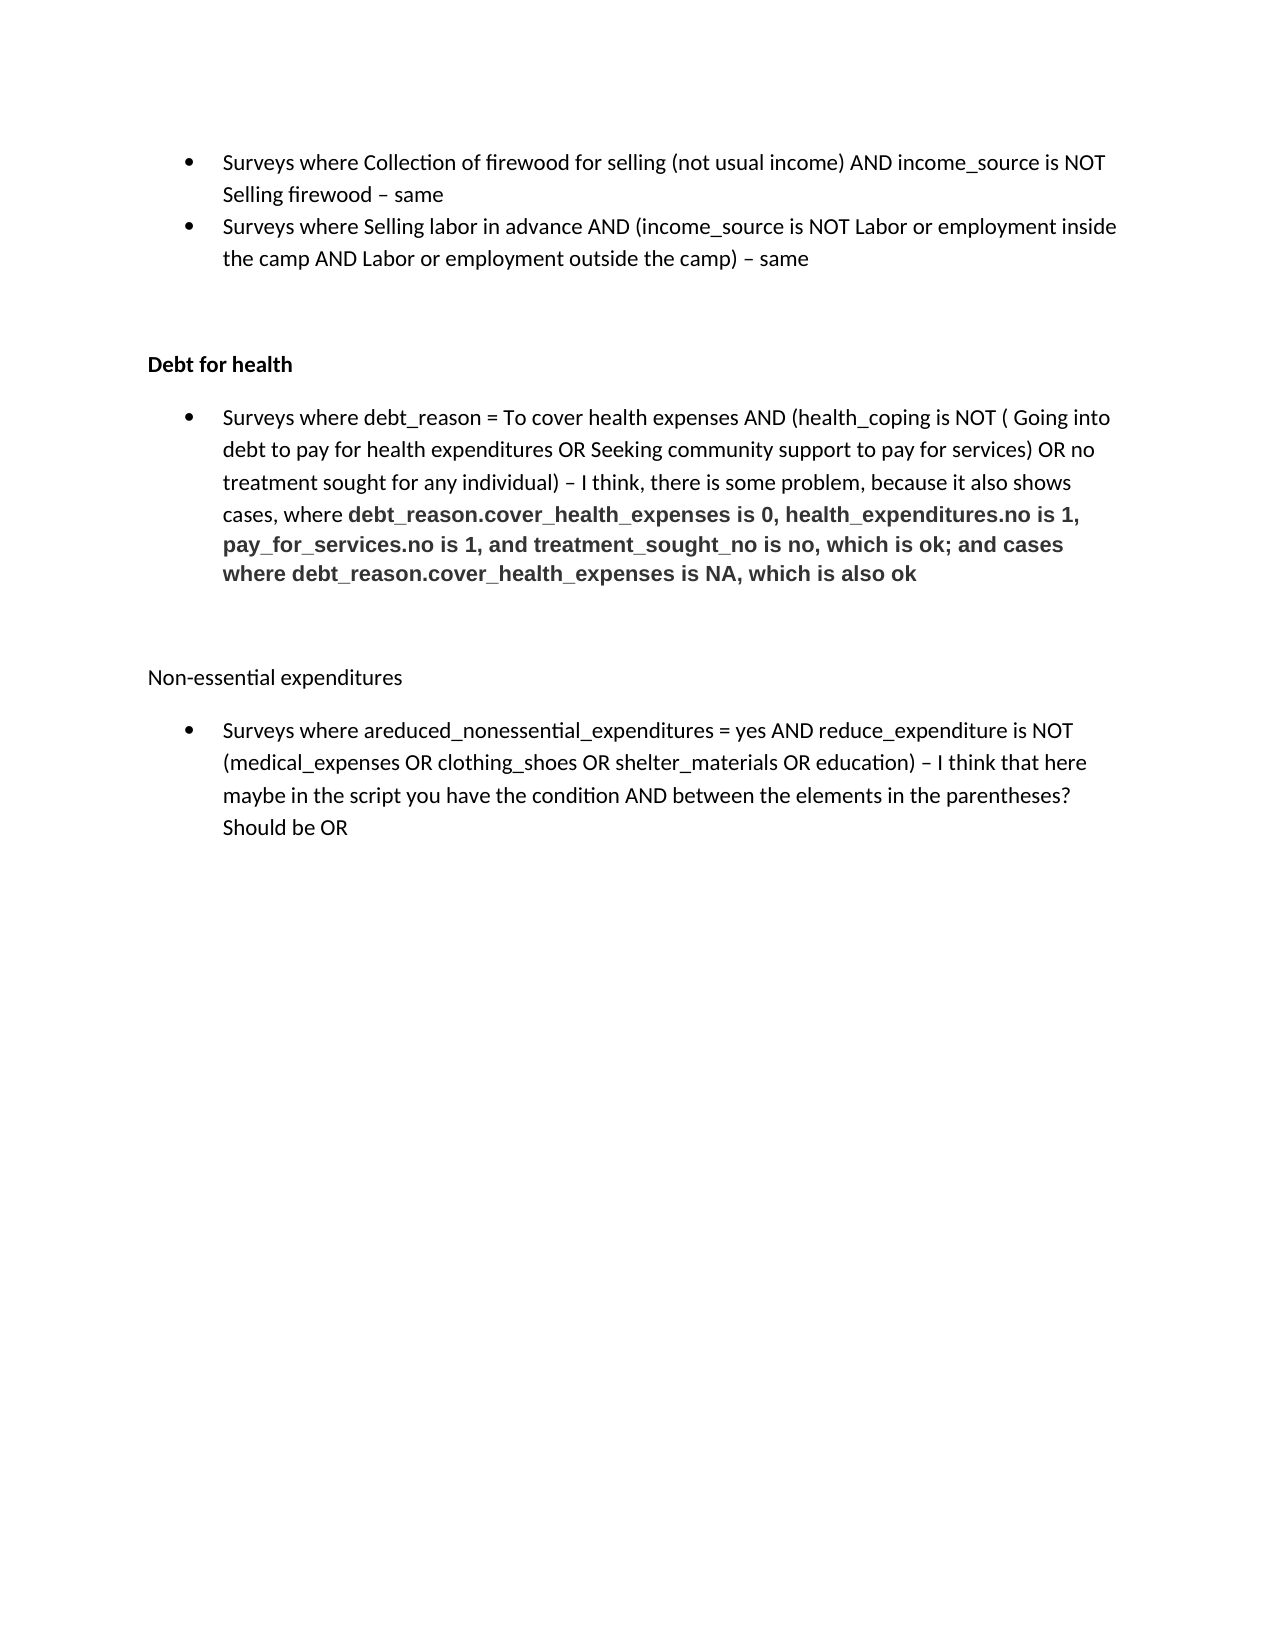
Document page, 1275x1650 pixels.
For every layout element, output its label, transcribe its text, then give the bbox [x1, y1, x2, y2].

text Debt for health [148, 350, 1127, 378]
list Surveys where areduced_nonessential_expenditures = yes AND reduce_expenditure is NOT (medical_expenses OR clothing_shoes OR shelter_materials OR education) – I think that here maybe in the script you have the condition AND between the elements in the parentheses? Should be OR [185, 716, 1127, 841]
list Surveys where Collection of firewood for selling (not usual income) AND income_source is NOT Selling firewood – same [185, 148, 1127, 208]
list Surveys where Selling labor in advance AND (income_source is NOT Labor or employment inside the camp AND Labor or employment outside the camp) – same [185, 212, 1127, 272]
text Non-essential expenditures [148, 663, 1127, 691]
list Surveys where debt_reason = To cover health expenses AND (health_coping is NOT ( Going into debt to pay for health expenditures OR Seeking community support to pay for services) OR no treatment sought for any individual) – I think, there is some problem, because it also shows cases, where debt_reason.cover_health_expenses is 0, health_expenditures.no is 1, pay_for_services.no is 1, and treatment_sought_no is no, which is ok; and cases where debt_reason.cover_health_expenses is NA, which is also ok [185, 403, 1127, 586]
